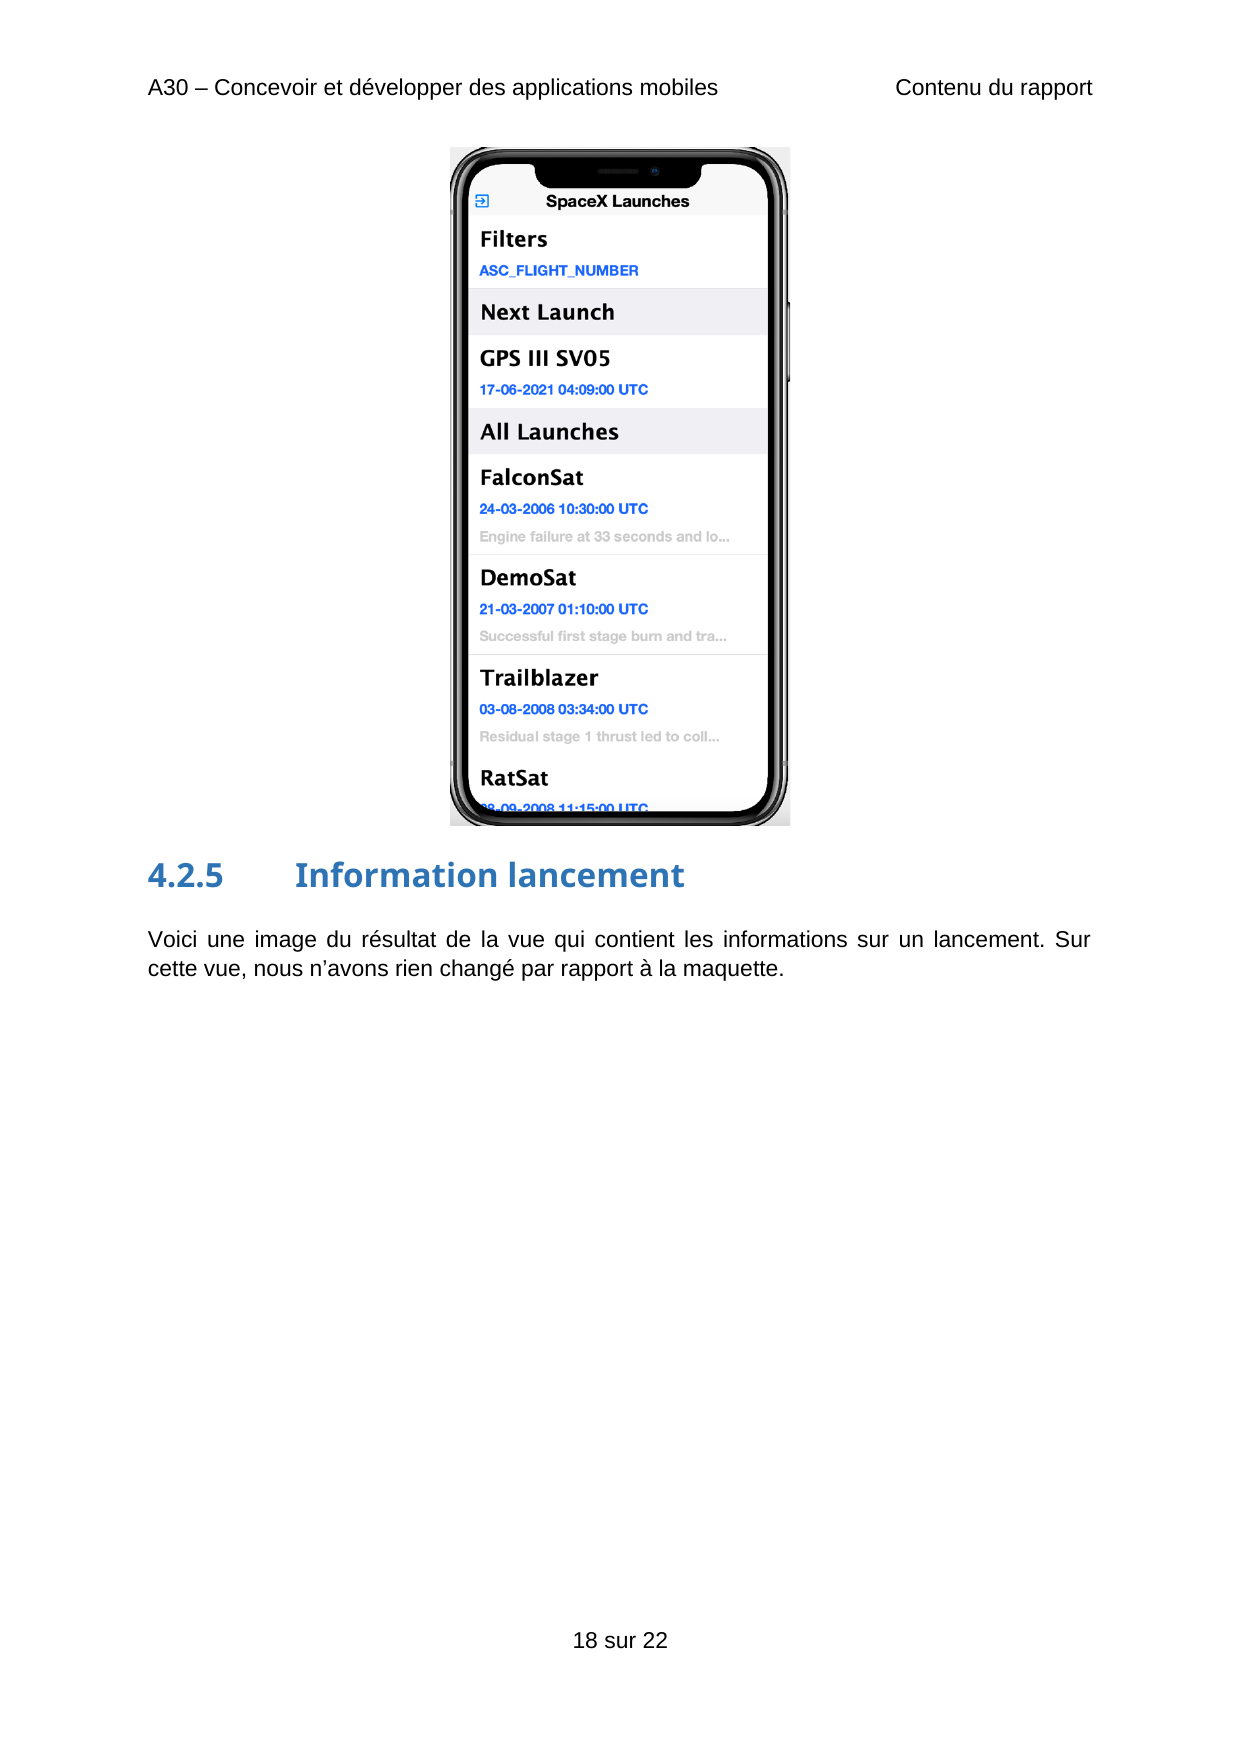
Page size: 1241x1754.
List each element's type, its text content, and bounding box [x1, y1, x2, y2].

subtitle Information lancement [148, 852, 1092, 898]
picture [450, 147, 791, 826]
text Voici une image du résultat de la vue qui contient les informations sur un lancement. Sur cette vue, nous n’avons rien changé par rapport à la maquette. [148, 926, 1092, 981]
